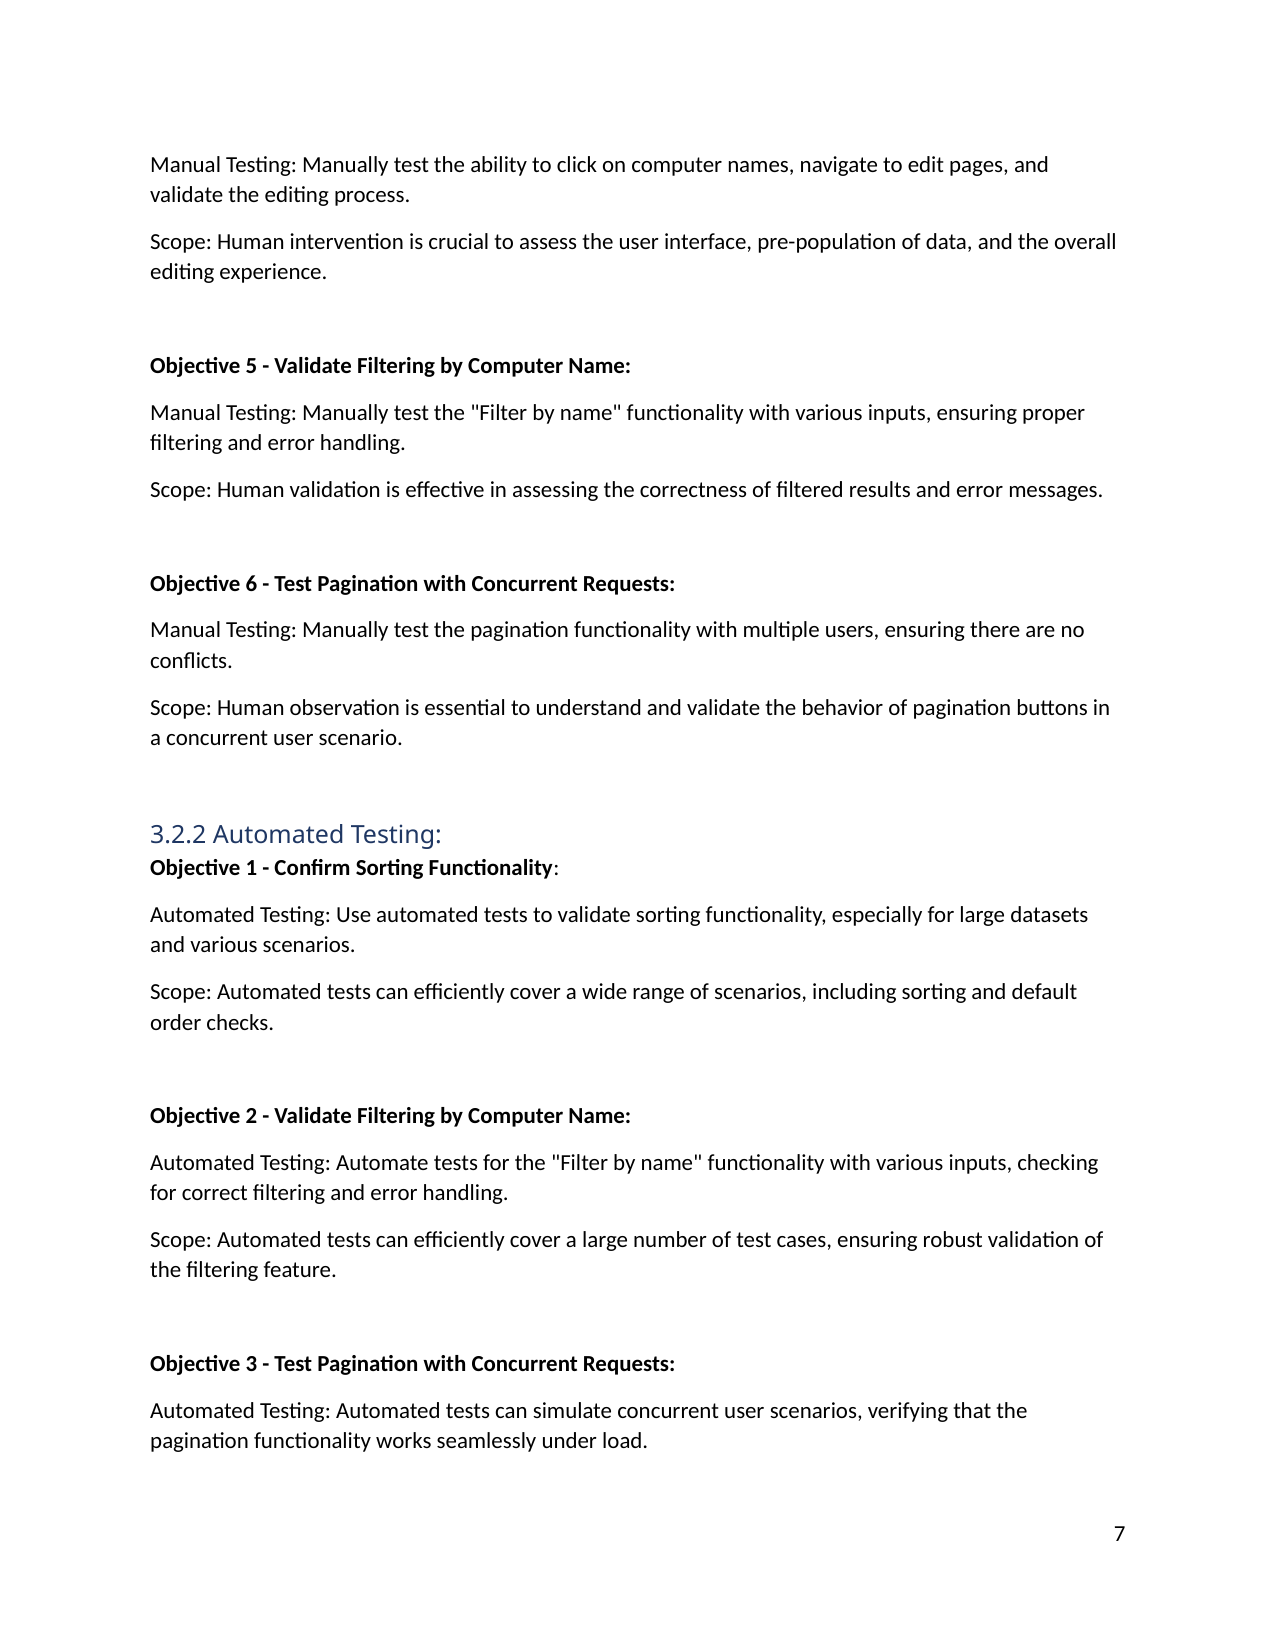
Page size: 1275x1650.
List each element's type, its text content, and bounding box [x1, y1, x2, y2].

text Objective 2 - Validate Filtering by Computer Name: [150, 1101, 1125, 1129]
text Objective 5 - Validate Filtering by Computer Name: [150, 351, 1125, 379]
text Scope: Human intervention is crucial to assess the user interface, pre-population of data, and the overall editing experience. [150, 227, 1125, 285]
text Manual Testing: Manually test the pagination functionality with multiple users, ensuring there are no conflicts. [150, 616, 1125, 674]
text Manual Testing: Manually test the "Filter by name" functionality with various inputs, ensuring proper filtering and error handling. [150, 398, 1125, 456]
subtitle 3.2.2 Automated Testing: [150, 817, 1125, 851]
text Scope: Automated tests can efficiently cover a large number of test cases, ensuring robust validation of the filtering feature. [150, 1225, 1125, 1283]
text Automated Testing: Automated tests can simulate concurrent user scenarios, verifying that the pagination functionality works seamlessly under load. [150, 1396, 1125, 1454]
text Scope: Human validation is effective in assessing the correctness of filtered results and error messages. [150, 475, 1125, 503]
text Scope: Automated tests can efficiently cover a wide range of scenarios, including sorting and default order checks. [150, 977, 1125, 1036]
text Objective 1 - Confirm Sorting Functionality: [150, 853, 1125, 881]
text Objective 6 - Test Pagination with Concurrent Requests: [150, 569, 1125, 597]
text Manual Testing: Manually test the ability to click on computer names, navigate to edit pages, and validate the editing process. [150, 150, 1125, 208]
text Scope: Human observation is essential to understand and validate the behavior of pagination buttons in a concurrent user scenario. [150, 693, 1125, 751]
text Automated Testing: Use automated tests to validate sorting functionality, especially for large datasets and various scenarios. [150, 900, 1125, 958]
text Automated Testing: Automate tests for the "Filter by name" functionality with various inputs, checking for correct filtering and error handling. [150, 1148, 1125, 1206]
text Objective 3 - Test Pagination with Concurrent Requests: [150, 1349, 1125, 1377]
